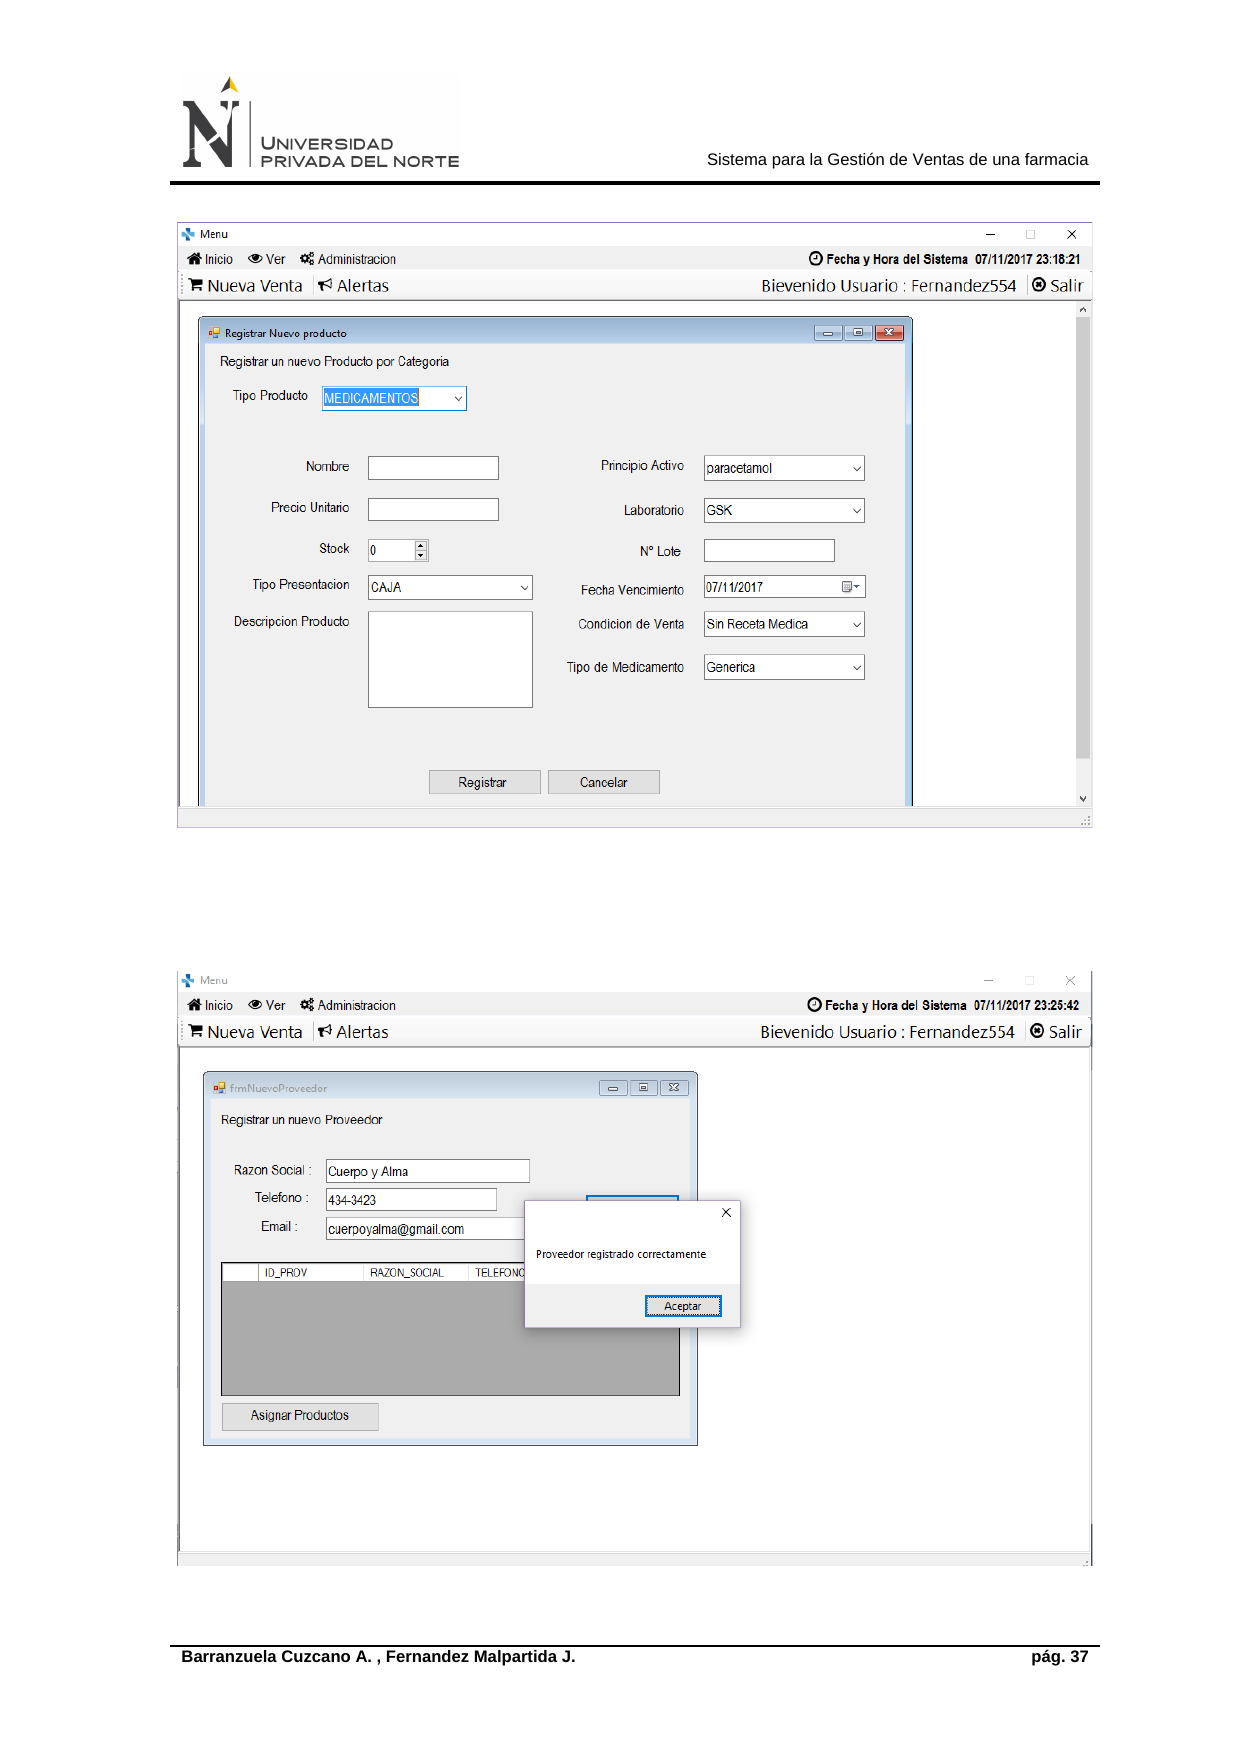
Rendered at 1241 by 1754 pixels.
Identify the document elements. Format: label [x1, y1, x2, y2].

picture [177, 222, 1093, 828]
picture [181, 73, 462, 169]
picture [177, 971, 1093, 1566]
